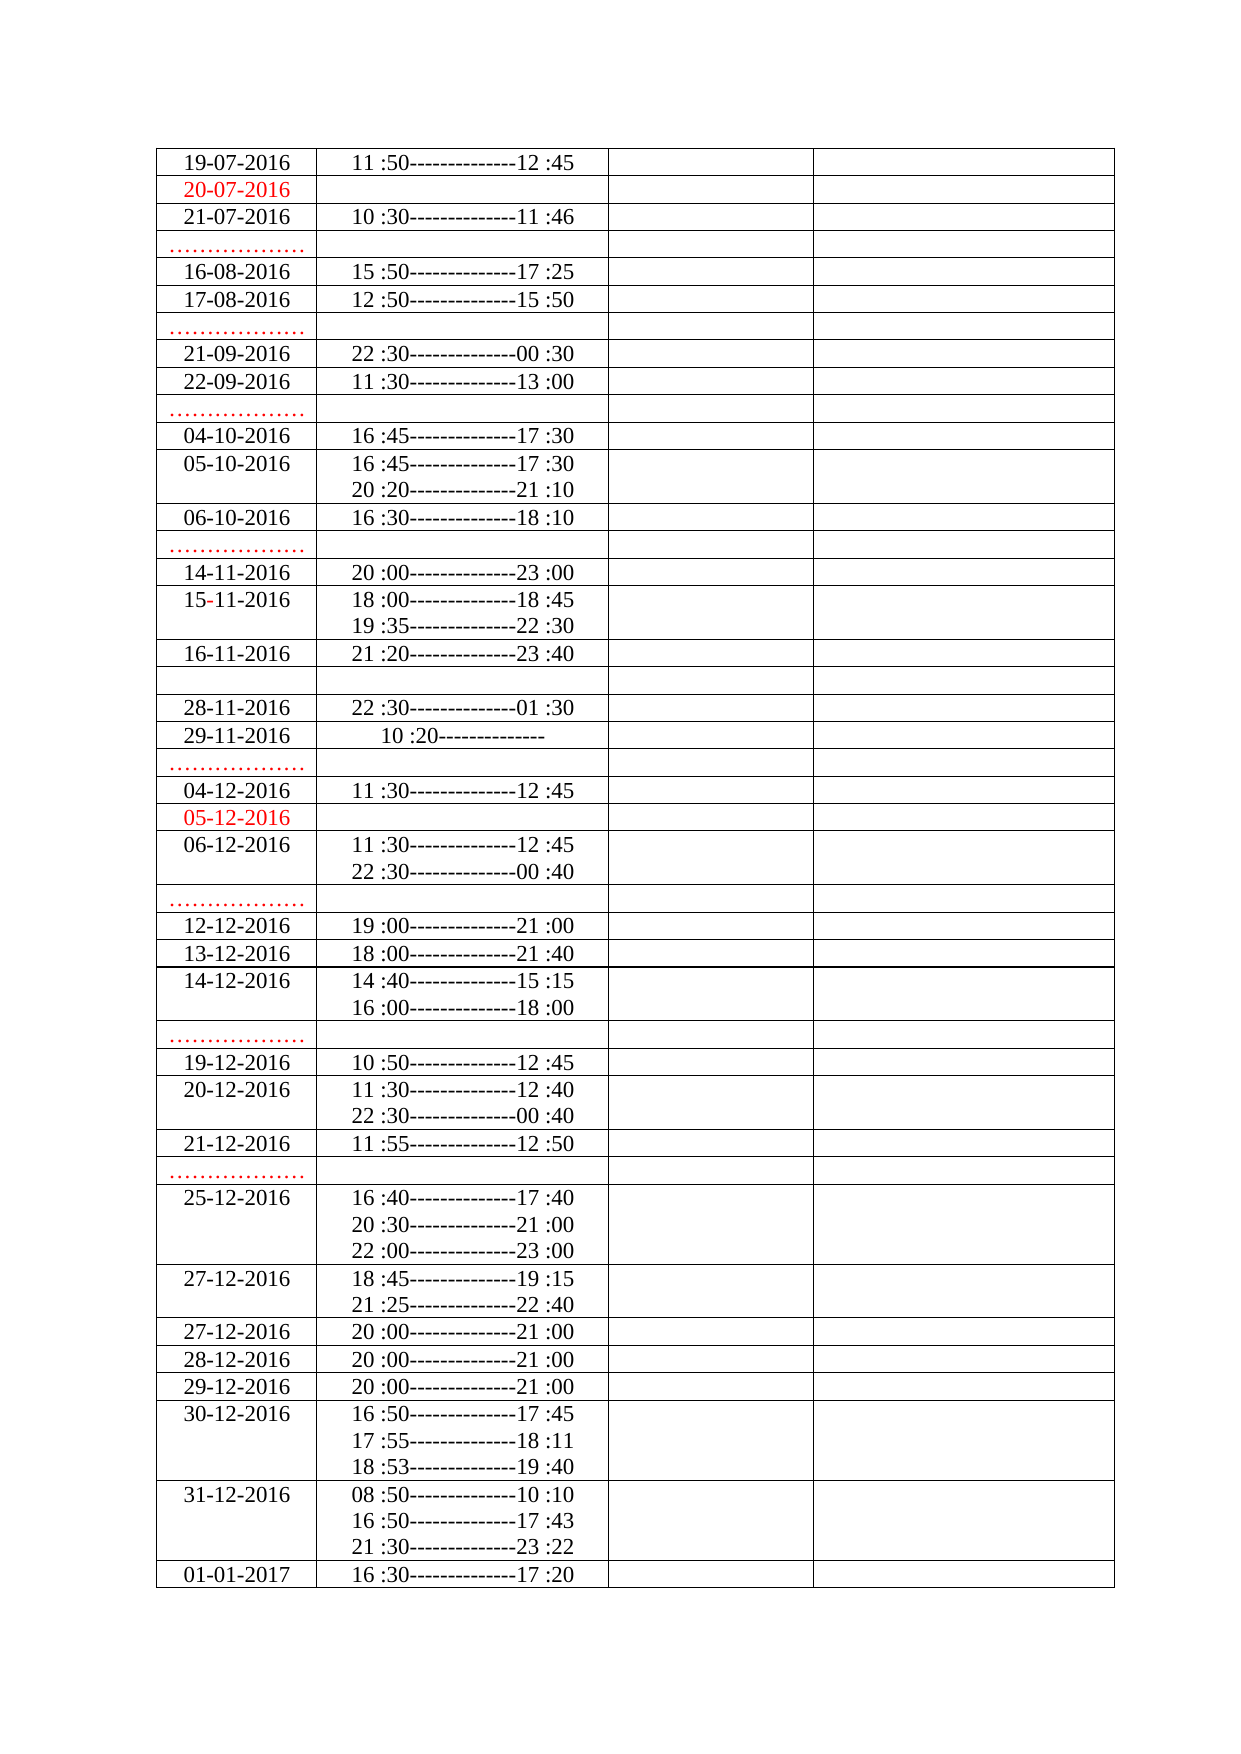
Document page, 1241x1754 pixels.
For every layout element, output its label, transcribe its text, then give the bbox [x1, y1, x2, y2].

table_cell [814, 176, 1114, 202]
table_cell 19-07-2016 [157, 149, 316, 175]
table_cell 20-12-2016 [157, 1076, 316, 1129]
table_cell 11 :30--------------13 :00 [317, 368, 608, 394]
table_cell 30-12-2016 [157, 1401, 316, 1479]
table_cell [814, 777, 1114, 803]
table_cell 16 :45--------------17 :30 20 :20--------------21 :10 [317, 450, 608, 503]
table_cell 21 :20--------------23 :40 [317, 640, 608, 666]
table_cell [609, 913, 813, 939]
table_cell 27-12-2016 [157, 1265, 316, 1317]
table_cell 16-11-2016 [157, 640, 316, 666]
table_cell [609, 695, 813, 721]
table_cell ……………… [157, 313, 316, 339]
table_cell [609, 504, 813, 530]
table_cell [317, 885, 608, 912]
table_cell 29-12-2016 [157, 1373, 316, 1399]
table_cell 16-08-2016 [157, 258, 316, 284]
table_cell [317, 1021, 608, 1047]
table_cell 28-11-2016 [157, 695, 316, 721]
table_cell 22 :30--------------00 :30 [317, 340, 608, 367]
table_cell 31-12-2016 [157, 1481, 316, 1560]
table_cell [317, 667, 608, 693]
table_cell [814, 885, 1114, 912]
table_cell [814, 1130, 1114, 1156]
table_cell [814, 395, 1114, 422]
table_cell ……………… [157, 749, 316, 776]
table_cell 15-11-2016 [157, 586, 316, 639]
table_cell 14 :40--------------15 :15 16 :00--------------18 :00 [317, 968, 608, 1020]
table_cell [317, 395, 608, 422]
table_cell [317, 804, 608, 830]
table_cell [609, 640, 813, 666]
table_cell 19-12-2016 [157, 1049, 316, 1075]
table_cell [317, 1561, 608, 1587]
table_cell [814, 1373, 1114, 1399]
table_cell 11 :30--------------12 :40 22 :30--------------00 :40 [317, 1076, 608, 1129]
table_cell 21-09-2016 [157, 340, 316, 367]
table_cell [814, 1049, 1114, 1075]
table_cell [317, 176, 608, 202]
table_cell 17-08-2016 [157, 286, 316, 312]
table_cell 11 :50--------------12 :45 [317, 149, 608, 175]
table_cell [609, 586, 813, 639]
table_cell 27-12-2016 [157, 1318, 316, 1345]
table_cell [814, 1265, 1114, 1317]
table_cell [814, 831, 1114, 884]
table_cell 10 :20-------------- [317, 722, 608, 748]
table_cell [814, 1021, 1114, 1047]
table_cell 22-09-2016 [157, 368, 316, 394]
table_cell [609, 1130, 813, 1156]
table_cell [609, 450, 813, 503]
table_cell 16 :50--------------17 :45 17 :55--------------18 :11 18 :53--------------19 :40 [317, 1401, 608, 1479]
table_cell 16 :40--------------17 :40 20 :30--------------21 :00 22 :00--------------23 :00 [317, 1185, 608, 1263]
table_cell ……………… [157, 395, 316, 422]
table_cell [814, 968, 1114, 1020]
table_cell [609, 1373, 813, 1399]
table_cell 20 :00--------------23 :00 [317, 559, 608, 585]
table_cell ……………… [157, 231, 316, 257]
table_cell [814, 1346, 1114, 1372]
table_cell 11 :30--------------12 :45 22 :30--------------00 :40 [317, 831, 608, 884]
table_cell [609, 313, 813, 339]
table_cell [814, 1185, 1114, 1263]
table_cell [814, 913, 1114, 939]
table_cell [317, 749, 608, 776]
table_cell 28-12-2016 [157, 1346, 316, 1372]
table_cell [609, 423, 813, 449]
table_cell 16 :30--------------18 :10 [317, 504, 608, 530]
table_cell [609, 340, 813, 367]
table_cell ……………… [157, 885, 316, 912]
table_cell [814, 258, 1114, 284]
table_cell 16 :45--------------17 :30 [317, 423, 608, 449]
table_cell [609, 804, 813, 830]
table_cell [609, 395, 813, 422]
table_cell 04-10-2016 [157, 423, 316, 449]
table_cell [609, 204, 813, 230]
table_cell [814, 231, 1114, 257]
table_cell [609, 1185, 813, 1263]
table_cell [814, 640, 1114, 666]
table_cell [814, 1318, 1114, 1345]
table_cell [814, 667, 1114, 693]
table_cell 18 :45--------------19 :15 21 :25--------------22 :40 [317, 1265, 608, 1317]
table_cell [814, 586, 1114, 639]
table_cell 14-11-2016 [157, 559, 316, 585]
table_cell [609, 667, 813, 693]
table_cell [609, 1481, 813, 1560]
table_cell [814, 286, 1114, 312]
table_cell [609, 1401, 813, 1479]
table_cell [609, 831, 813, 884]
table_cell 14-12-2016 [157, 968, 316, 1020]
table_cell 08 :50--------------10 :10 16 :50--------------17 :43 21 :30--------------23 :22 [317, 1481, 608, 1560]
table_cell [317, 531, 608, 557]
table_cell 11 :30--------------12 :45 [317, 777, 608, 803]
table_cell ……………… [157, 1157, 316, 1183]
table_cell 13-12-2016 [157, 940, 316, 966]
table_cell [609, 1265, 813, 1317]
table_cell [814, 313, 1114, 339]
table_cell [814, 368, 1114, 394]
table_cell [814, 804, 1114, 830]
table_cell [609, 749, 813, 776]
table_cell [609, 1561, 813, 1587]
table_cell [814, 340, 1114, 367]
table_cell [609, 559, 813, 585]
table_cell [609, 722, 813, 748]
table_cell 10 :30--------------11 :46 [317, 204, 608, 230]
table_cell 18 :00--------------18 :45 19 :35--------------22 :30 [317, 586, 608, 639]
table_cell [317, 1157, 608, 1183]
table_cell 12-12-2016 [157, 913, 316, 939]
table_cell 11 :55--------------12 :50 [317, 1130, 608, 1156]
table_cell [814, 531, 1114, 557]
table_cell [609, 1076, 813, 1129]
table_cell [814, 695, 1114, 721]
table_cell [814, 940, 1114, 966]
table_cell 10 :50--------------12 :45 [317, 1049, 608, 1075]
table_cell [814, 722, 1114, 748]
table_cell ……………… [157, 531, 316, 557]
table_cell [317, 313, 608, 339]
table_cell 20-07-2016 [157, 176, 316, 202]
table_cell 18 :00--------------21 :40 [317, 940, 608, 966]
table_cell [609, 940, 813, 966]
table_cell [609, 777, 813, 803]
table_cell [609, 1318, 813, 1345]
table_cell [609, 1157, 813, 1183]
table_cell 21-12-2016 [157, 1130, 316, 1156]
table_cell 19 :00--------------21 :00 [317, 913, 608, 939]
table_cell [609, 149, 813, 175]
table_cell [609, 1346, 813, 1372]
table_cell [609, 1049, 813, 1075]
table_cell [814, 749, 1114, 776]
table_cell 01-01-2017 [157, 1561, 316, 1587]
table_cell [609, 286, 813, 312]
table_cell [814, 204, 1114, 230]
table_cell 22 :30--------------01 :30 [317, 695, 608, 721]
table_cell [814, 1076, 1114, 1129]
table_cell 20 :00--------------21 :00 [317, 1318, 608, 1345]
table_cell ……………… [157, 1021, 316, 1047]
table_cell [814, 450, 1114, 503]
table_cell 06-12-2016 [157, 831, 316, 884]
table_cell [157, 667, 316, 693]
table_cell 05-12-2016 [157, 804, 316, 830]
table_cell [609, 1021, 813, 1047]
table_cell [814, 1157, 1114, 1183]
table_cell [814, 1481, 1114, 1560]
table_cell [814, 423, 1114, 449]
table_cell 04-12-2016 [157, 777, 316, 803]
table_cell [609, 531, 813, 557]
table_cell [609, 368, 813, 394]
table_cell 12 :50--------------15 :50 [317, 286, 608, 312]
table_cell [814, 149, 1114, 175]
table_cell [814, 504, 1114, 530]
table_cell [609, 258, 813, 284]
table_cell 20 :00--------------21 :00 [317, 1346, 608, 1372]
table_cell 29-11-2016 [157, 722, 316, 748]
table_cell [814, 559, 1114, 585]
table_cell 21-07-2016 [157, 204, 316, 230]
table_cell [317, 231, 608, 257]
table_cell [609, 885, 813, 912]
table_cell 25-12-2016 [157, 1185, 316, 1263]
table_cell [814, 1561, 1114, 1587]
table_cell [814, 1401, 1114, 1479]
table_cell 20 :00--------------21 :00 [317, 1373, 608, 1399]
table_cell [609, 968, 813, 1020]
table_cell 06-10-2016 [157, 504, 316, 530]
table_cell [609, 176, 813, 202]
table_cell 15 :50--------------17 :25 [317, 258, 608, 284]
table_cell [609, 231, 813, 257]
table_cell 05-10-2016 [157, 450, 316, 503]
